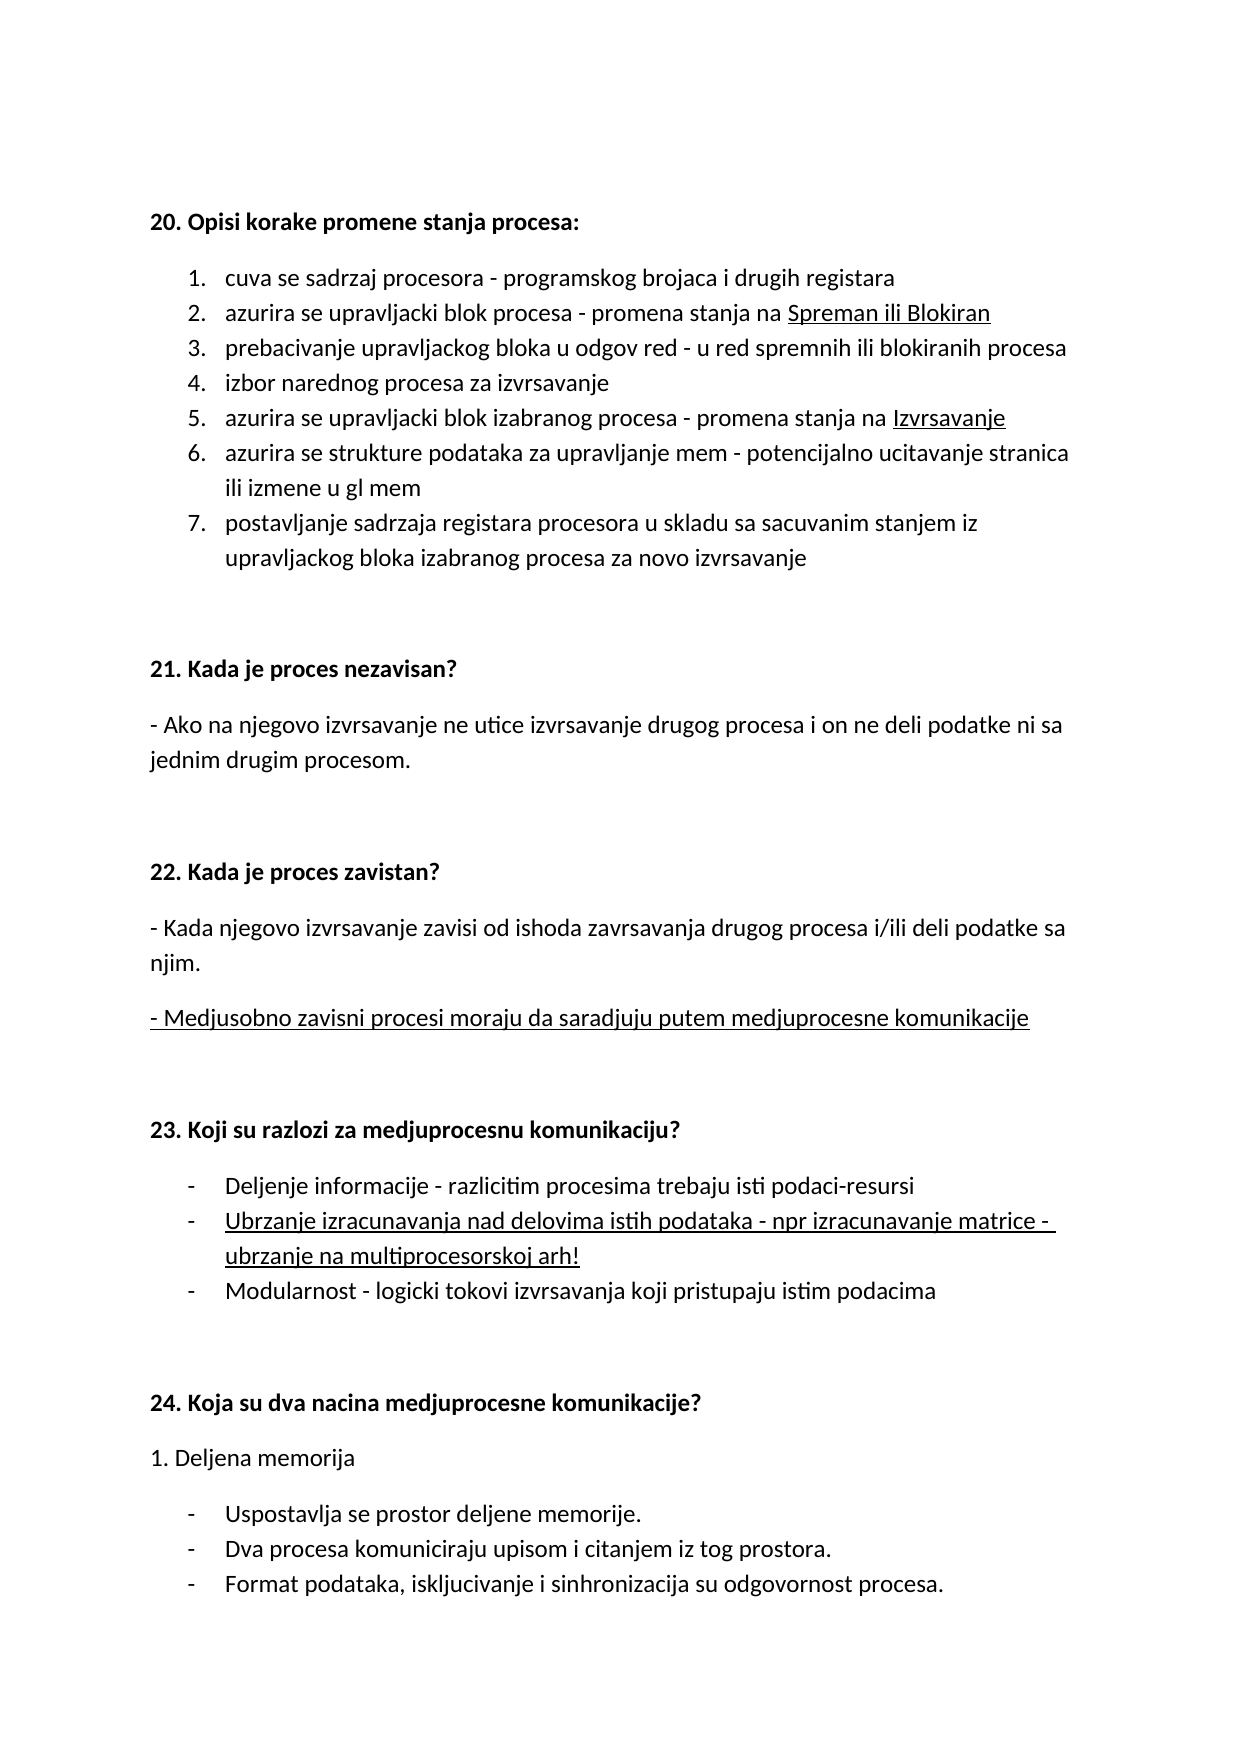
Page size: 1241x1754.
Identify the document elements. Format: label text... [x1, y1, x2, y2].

list Deljenje informacije - razlicitim procesima trebaju isti podaci-resursi [187, 1170, 1090, 1201]
text 20. Opisi korake promene stanja procesa: [150, 206, 1090, 236]
text 23. Koji su razlozi za medjuprocesnu komunikaciju? [150, 1114, 1090, 1145]
list Dva procesa komuniciraju upisom i citanjem iz tog prostora. [187, 1533, 1090, 1564]
list Modularnost - logicki tokovi izvrsavanja koji pristupaju istim podacima [187, 1275, 1090, 1306]
text 1. Deljena memorija [150, 1442, 1090, 1473]
text - Kada njegovo izvrsavanje zavisi od ishoda zavrsavanja drugog procesa i/ili deli podatke sa njim. [150, 912, 1090, 977]
text 21. Kada je proces nezavisan? [150, 653, 1090, 684]
list prebacivanje upravljackog bloka u odgov red - u red spremnih ili blokiranih procesa [187, 332, 1090, 362]
list azurira se upravljacki blok procesa - promena stanja na Spreman ili Blokiran [187, 297, 1090, 327]
list cuva se sadrzaj procesora - programskog brojaca i drugih registara [187, 262, 1090, 292]
text - Medjusobno zavisni procesi moraju da saradjuju putem medjuprocesne komunikacije [150, 1002, 1090, 1033]
list azurira se strukture podataka za upravljanje mem - potencijalno ucitavanje stranica ili izmene u gl mem [187, 437, 1090, 502]
list Format podataka, iskljucivanje i sinhronizacija su odgovornost procesa. [187, 1568, 1090, 1599]
list azurira se upravljacki blok izabranog procesa - promena stanja na Izvrsavanje [187, 402, 1090, 432]
list Uspostavlja se prostor deljene memorije. [187, 1498, 1090, 1529]
list postavljanje sadrzaja registara procesora u skladu sa sacuvanim stanjem iz upravljackog bloka izabranog procesa za novo izvrsavanje [187, 507, 1090, 572]
text 24. Koja su dva nacina medjuprocesne komunikacije? [150, 1387, 1090, 1417]
list Ubrzanje izracunavanja nad delovima istih podataka - npr izracunavanje matrice - ubrzanje na multiprocesorskoj arh! [187, 1205, 1090, 1271]
list izbor narednog procesa za izvrsavanje [187, 367, 1090, 397]
text 22. Kada je proces zavistan? [150, 856, 1090, 886]
text - Ako na njegovo izvrsavanje ne utice izvrsavanje drugog procesa i on ne deli podatke ni sa jednim drugim procesom. [150, 709, 1090, 775]
